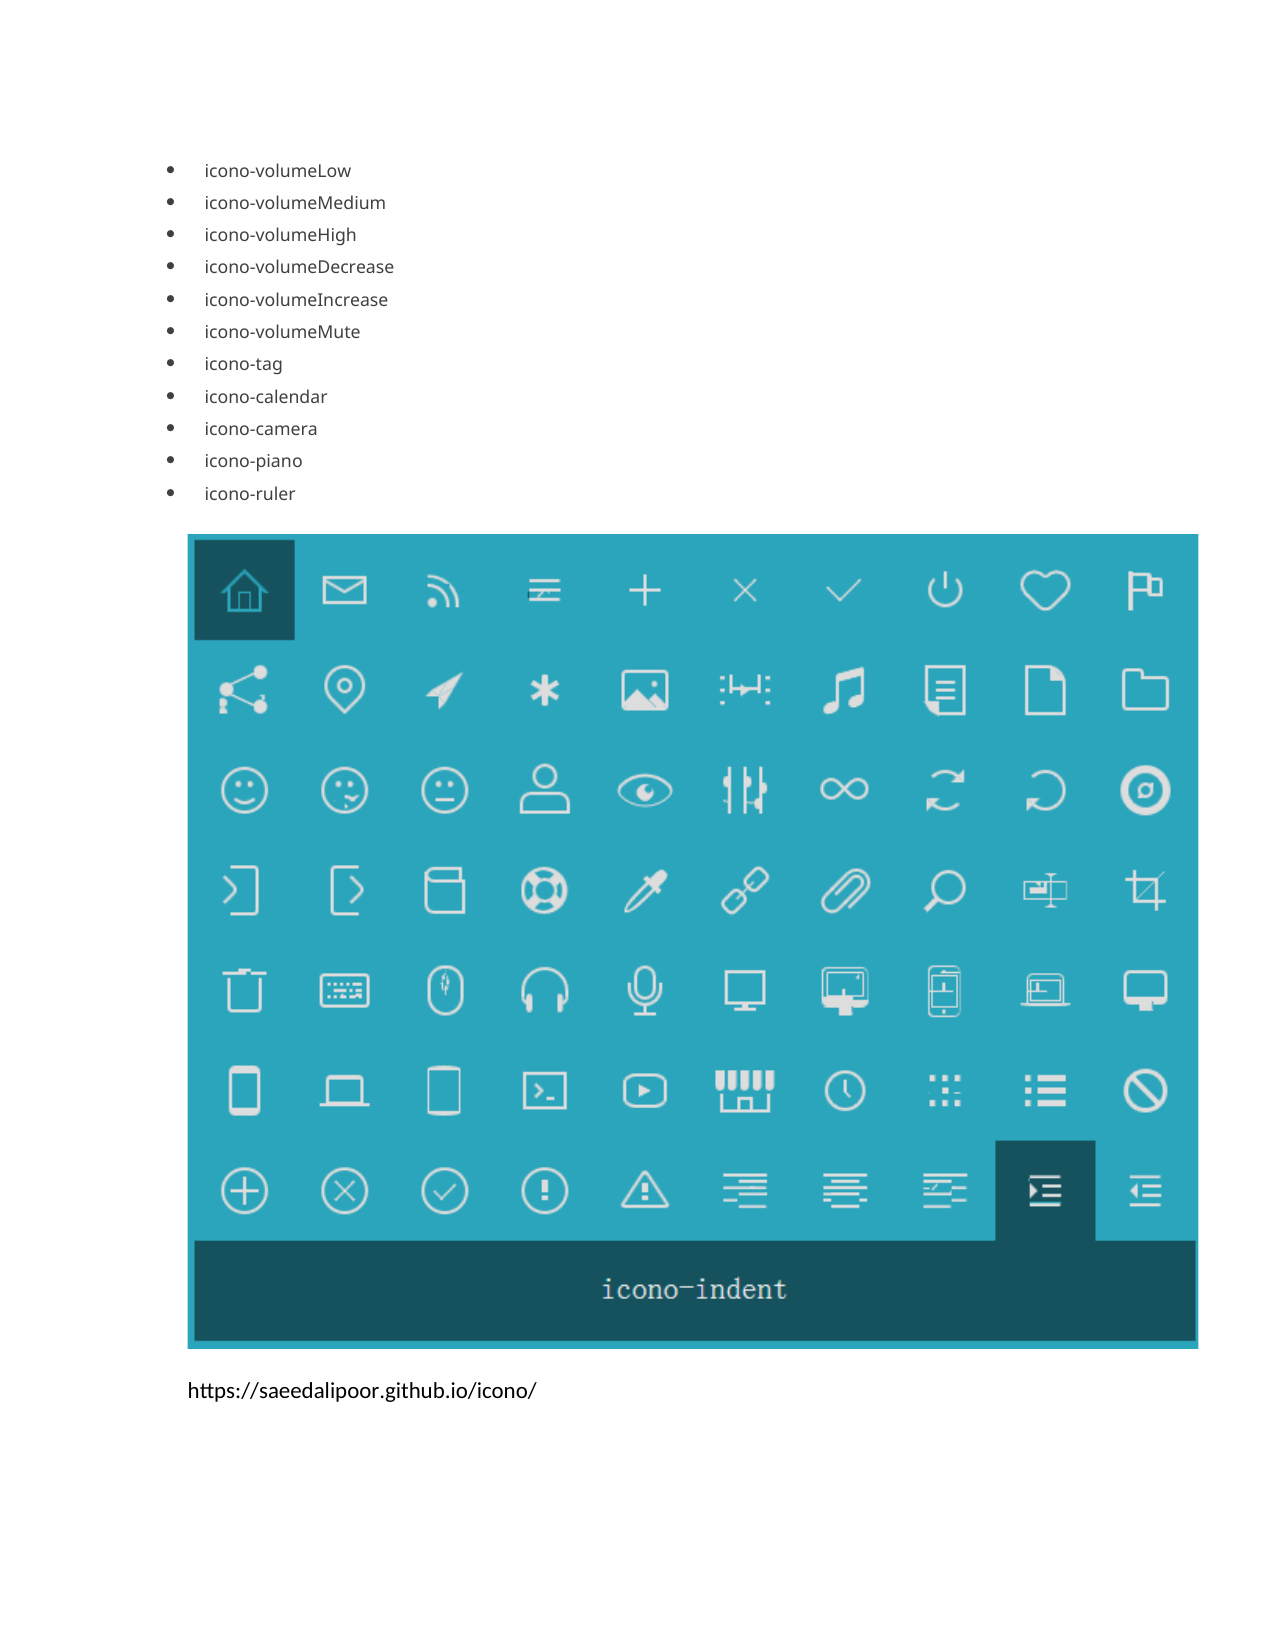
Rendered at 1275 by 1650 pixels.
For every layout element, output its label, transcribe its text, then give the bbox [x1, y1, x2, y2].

list icono-volumeIncrease [167, 279, 1085, 311]
list icono-volumeDecrease [167, 247, 1085, 279]
list icono-calendar [167, 376, 1085, 408]
list icono-ruler [167, 473, 1085, 505]
list icono-piano [167, 441, 1085, 473]
list icono-volumeMute [167, 311, 1085, 344]
list icono-volumeHigh [167, 214, 1085, 247]
text https://saeedalipoor.github.io/icono/ [187, 1376, 1087, 1404]
list icono-volumeLow [167, 150, 1085, 182]
list icono-camera [167, 408, 1085, 441]
list icono-tag [167, 344, 1085, 376]
list icono-volumeMedium [167, 182, 1085, 214]
picture [187, 534, 1199, 1349]
